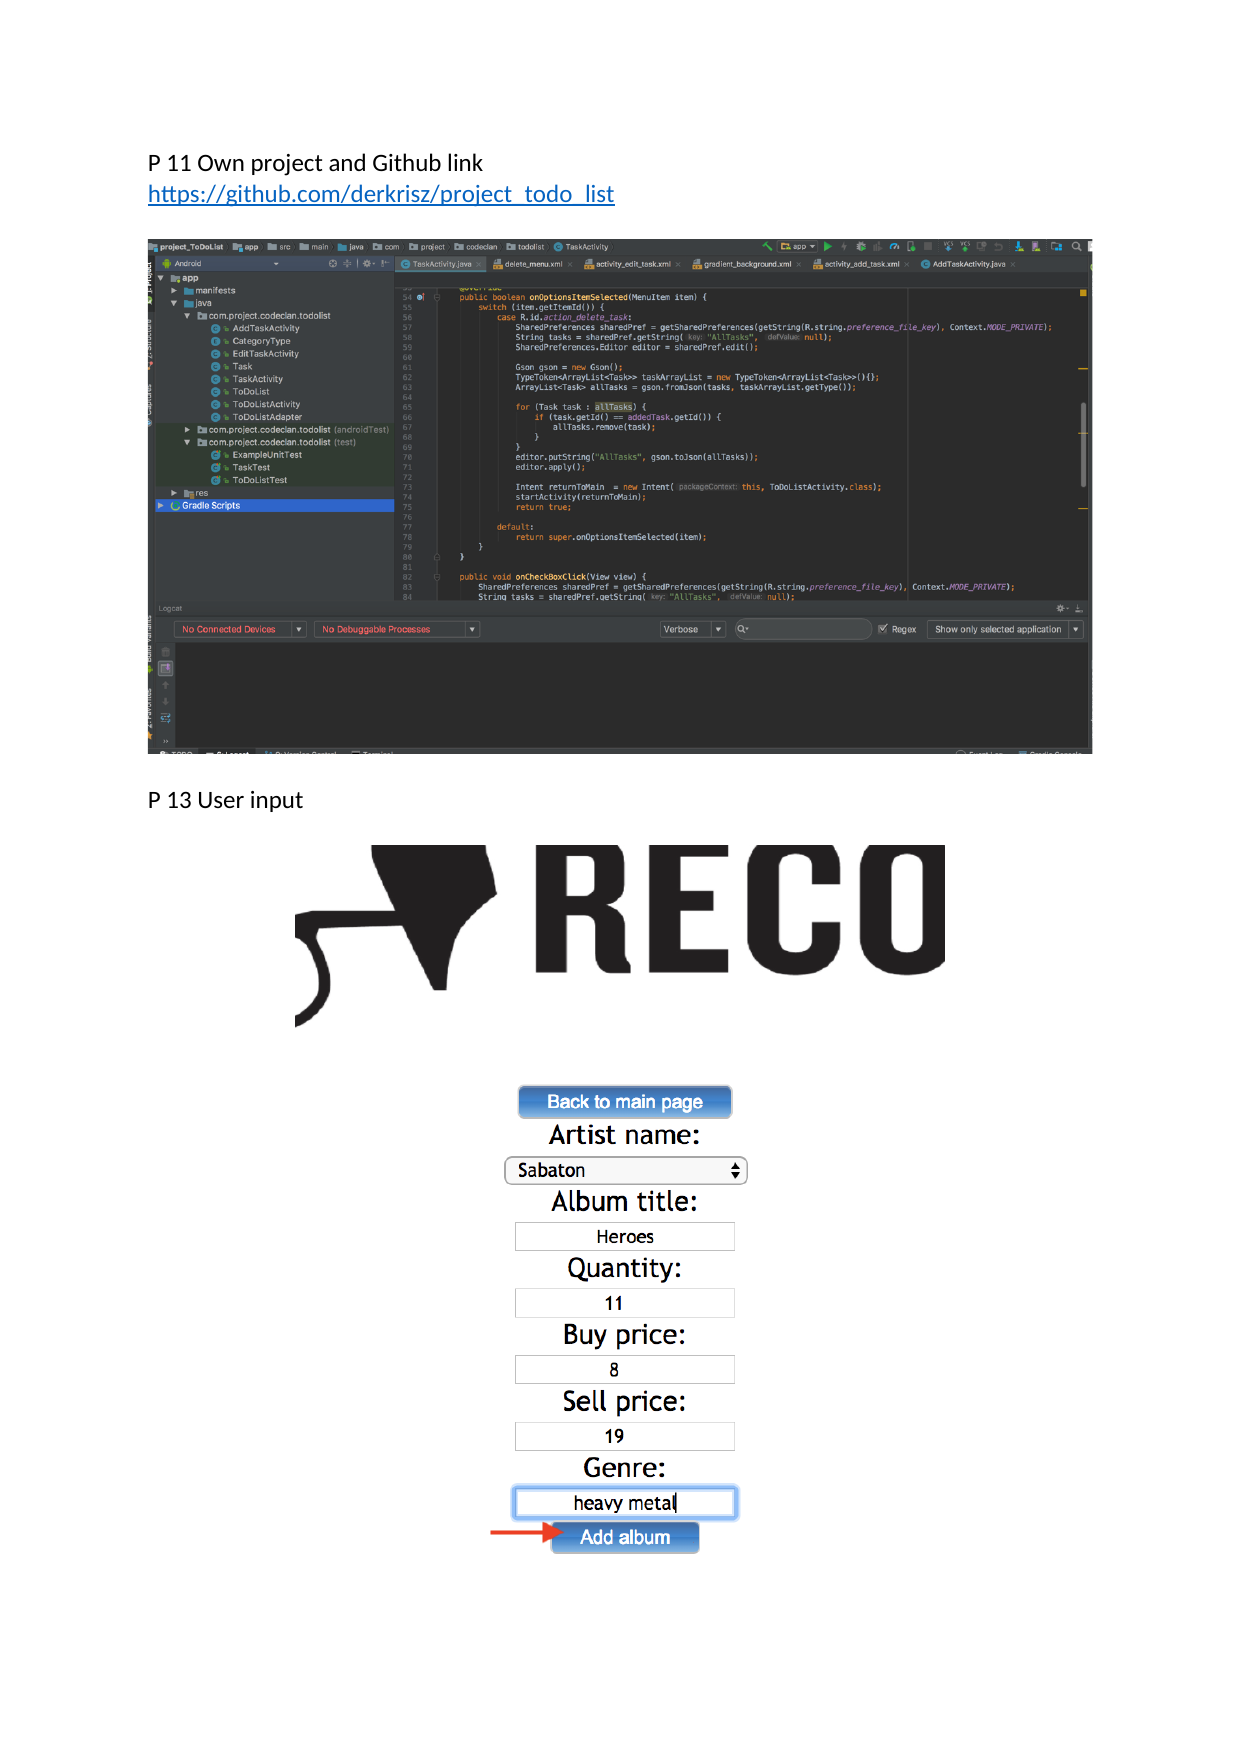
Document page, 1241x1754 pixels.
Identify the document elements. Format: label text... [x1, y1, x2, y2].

text https://github.com/derkrisz/project_todo_list [148, 178, 1093, 209]
text P 11 Own project and Github link [148, 148, 1093, 178]
text P 13 User input [148, 784, 1093, 815]
picture [295, 845, 945, 1598]
picture [147, 239, 1093, 754]
